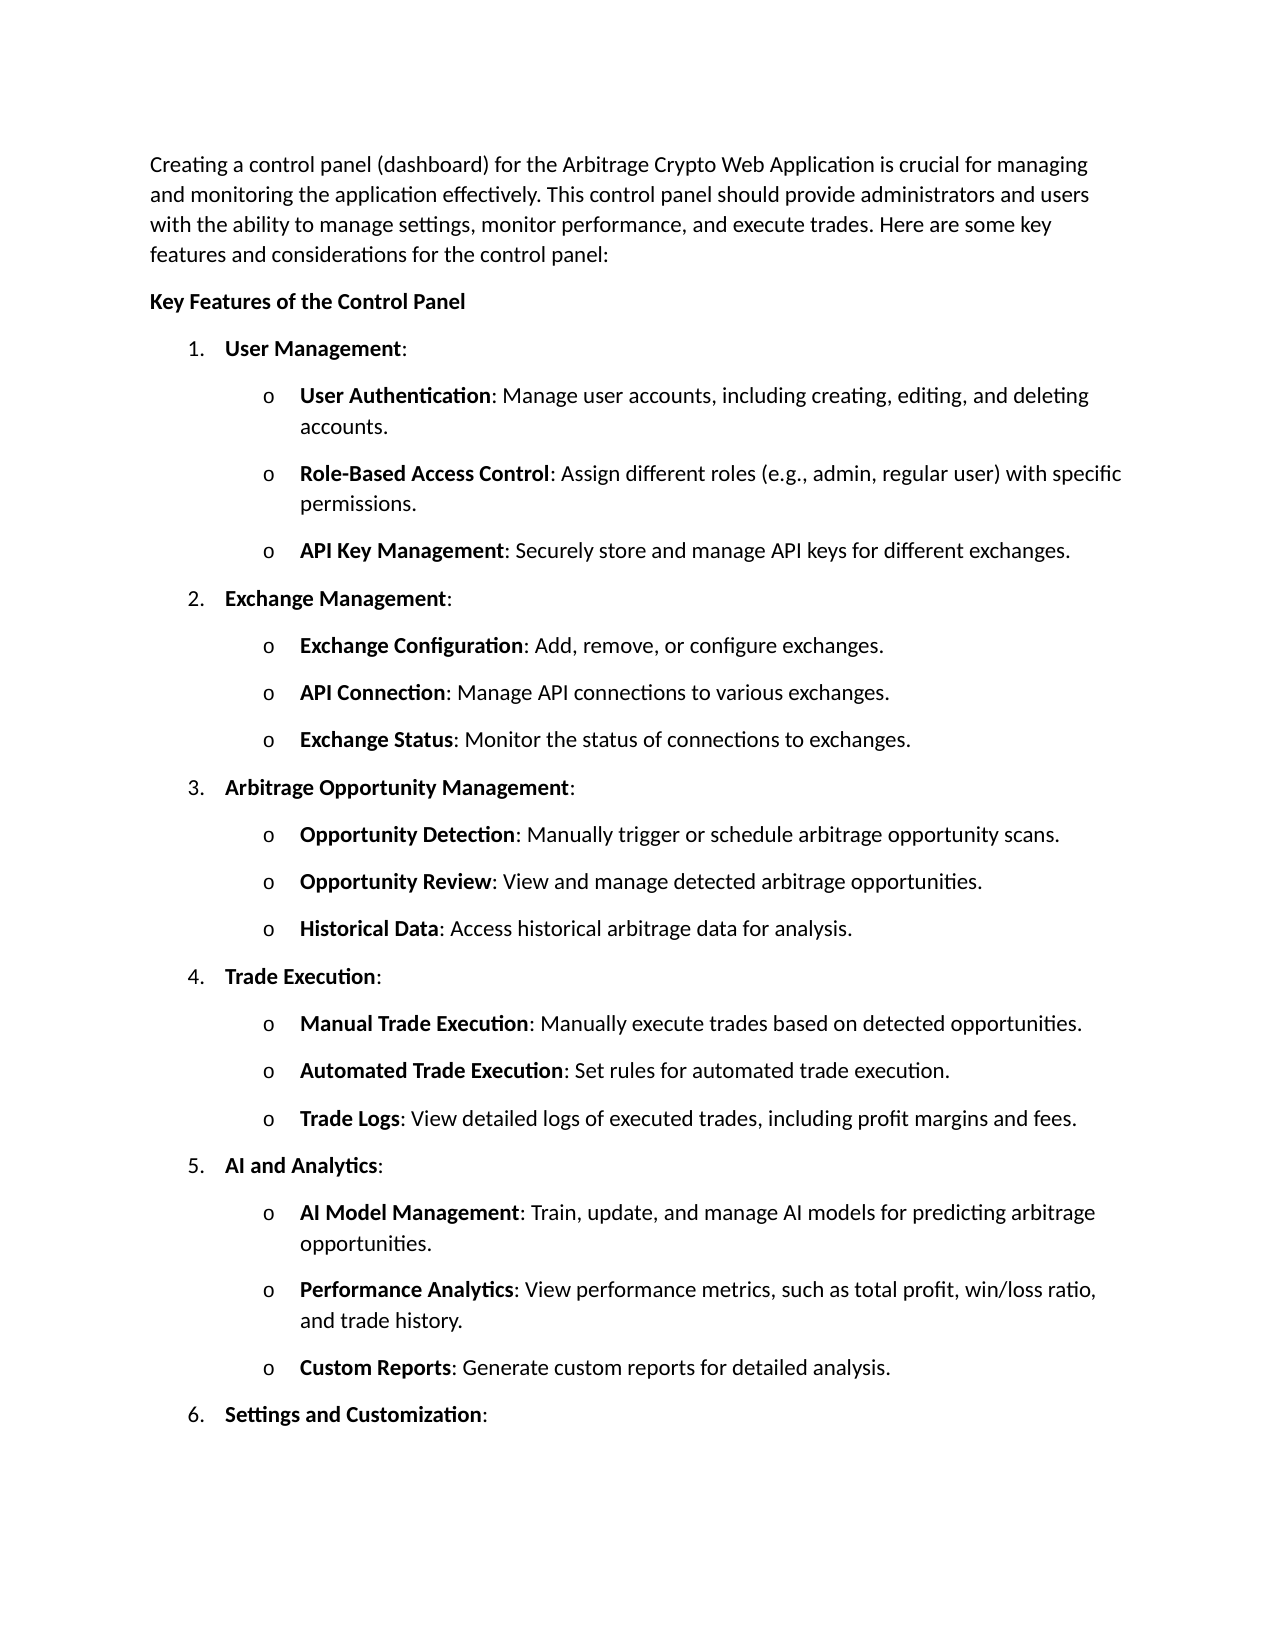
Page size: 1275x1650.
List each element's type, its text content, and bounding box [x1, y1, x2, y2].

list Manual Trade Execution: Manually execute trades based on detected opportunities. [262, 1009, 1125, 1037]
list Performance Analytics: View performance metrics, such as total profit, win/loss ratio, and trade history. [262, 1276, 1125, 1334]
list Settings and Customization: [187, 1401, 1125, 1428]
list API Key Management: Securely store and manage API keys for different exchanges. [262, 536, 1125, 565]
list Custom Reports: Generate custom reports for detailed analysis. [262, 1353, 1125, 1382]
list Exchange Configuration: Add, remove, or configure exchanges. [262, 631, 1125, 659]
text Key Features of the Control Panel [150, 287, 1125, 316]
list AI Model Management: Train, update, and manage AI models for predicting arbitrage opportunities. [262, 1198, 1125, 1257]
list User Management: [187, 334, 1125, 362]
list Trade Execution: [187, 962, 1125, 990]
list Automated Trade Execution: Set rules for automated trade execution. [262, 1056, 1125, 1085]
list Trade Logs: View detailed logs of executed trades, including profit margins and fees. [262, 1104, 1125, 1132]
list User Authentication: Manage user accounts, including creating, editing, and deleting accounts. [262, 381, 1125, 440]
list AI and Analytics: [187, 1151, 1125, 1179]
list Opportunity Review: View and manage detected arbitrage opportunities. [262, 867, 1125, 896]
list Arbitrage Opportunity Management: [187, 773, 1125, 801]
list Role-Based Access Control: Assign different roles (e.g., admin, regular user) with specific permissions. [262, 459, 1125, 518]
list Exchange Management: [187, 584, 1125, 612]
list API Connection: Manage API connections to various exchanges. [262, 678, 1125, 707]
list Exchange Status: Monitor the status of connections to exchanges. [262, 726, 1125, 754]
list Opportunity Detection: Manually trigger or schedule arbitrage opportunity scans. [262, 820, 1125, 848]
list Historical Data: Access historical arbitrage data for analysis. [262, 914, 1125, 943]
text Creating a control panel (dashboard) for the Arbitrage Crypto Web Application is crucial for managing and monitoring the application effectively. This control panel should provide administrators and users with the ability to manage settings, monitor performance, and execute trades. Here are some key features and considerations for the control panel: [150, 150, 1125, 269]
